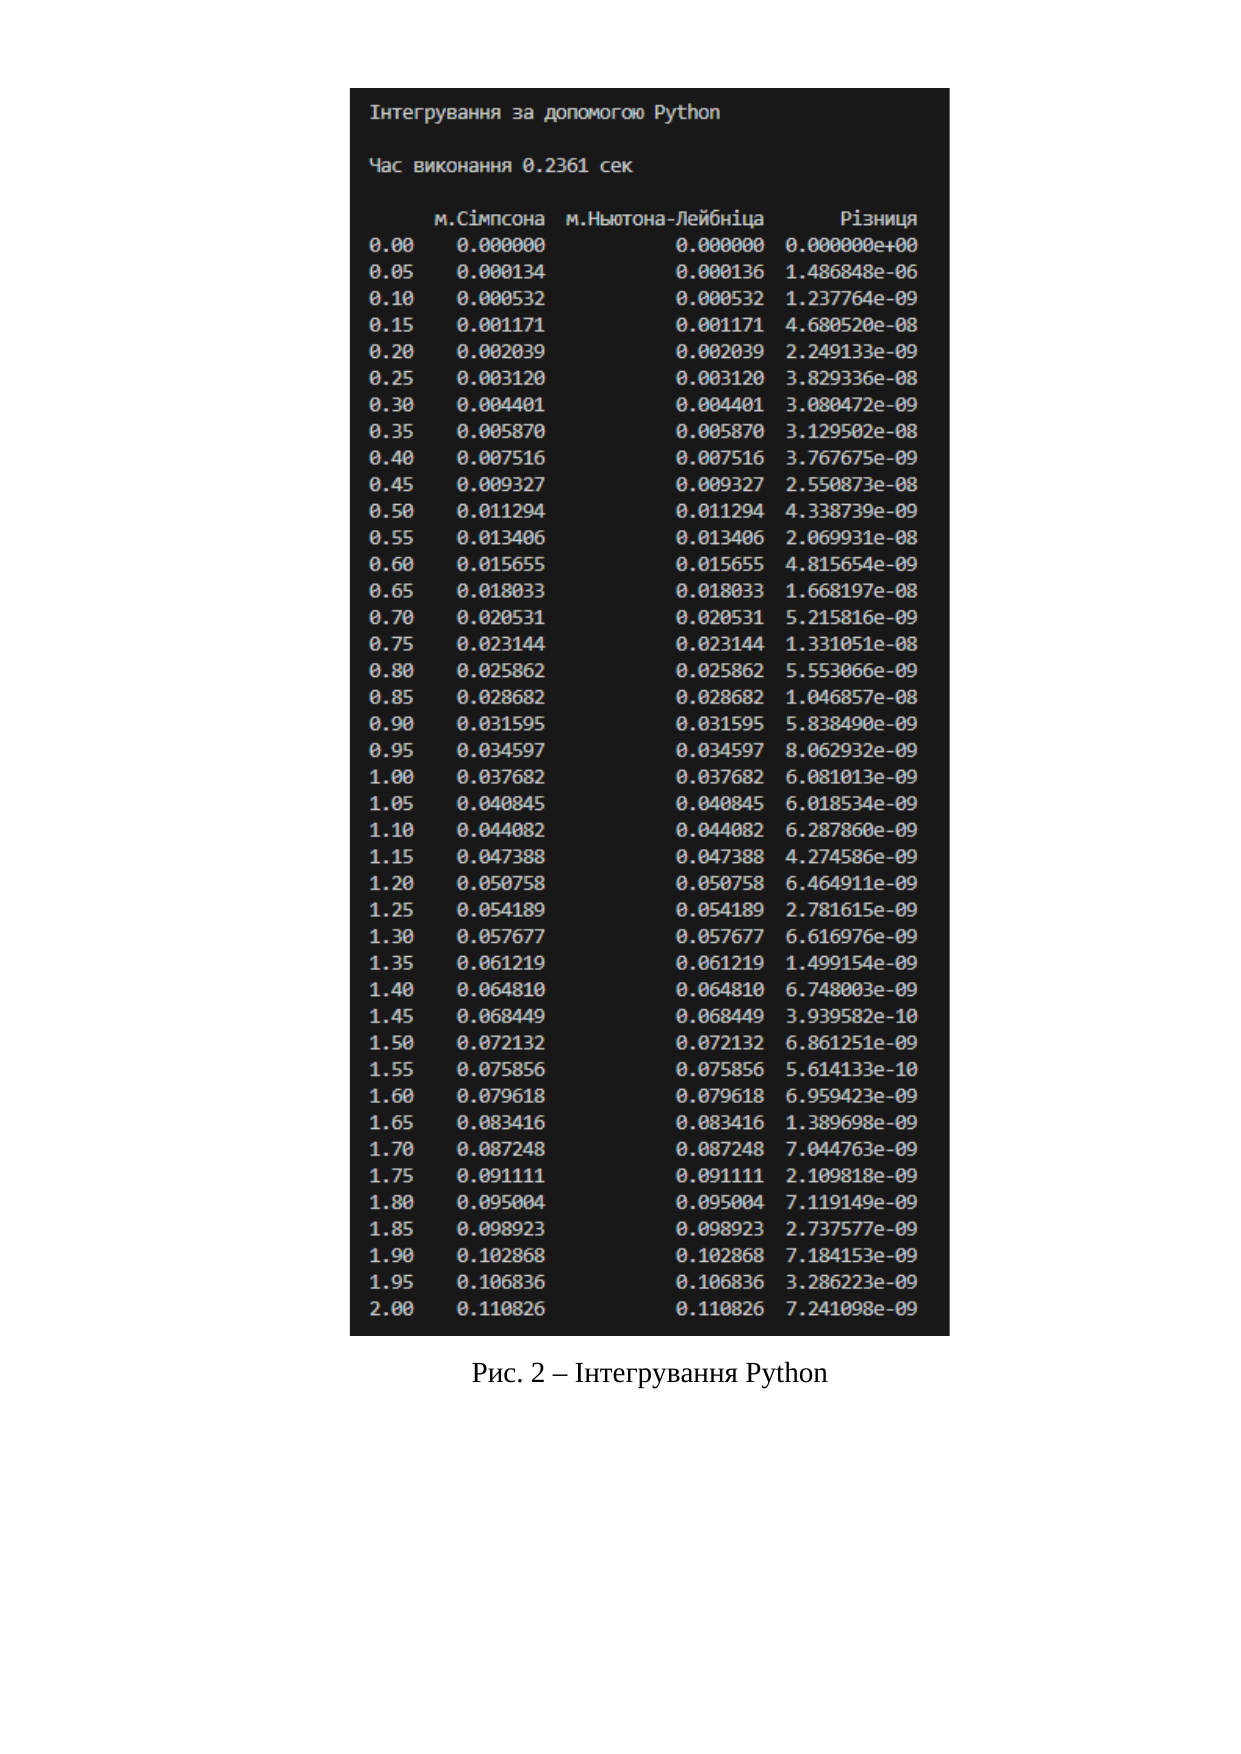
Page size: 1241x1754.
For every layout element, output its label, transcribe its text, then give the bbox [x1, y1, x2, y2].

picture [349, 88, 950, 1336]
text Рис. 2 – Інтегрування Python [148, 1355, 1152, 1388]
